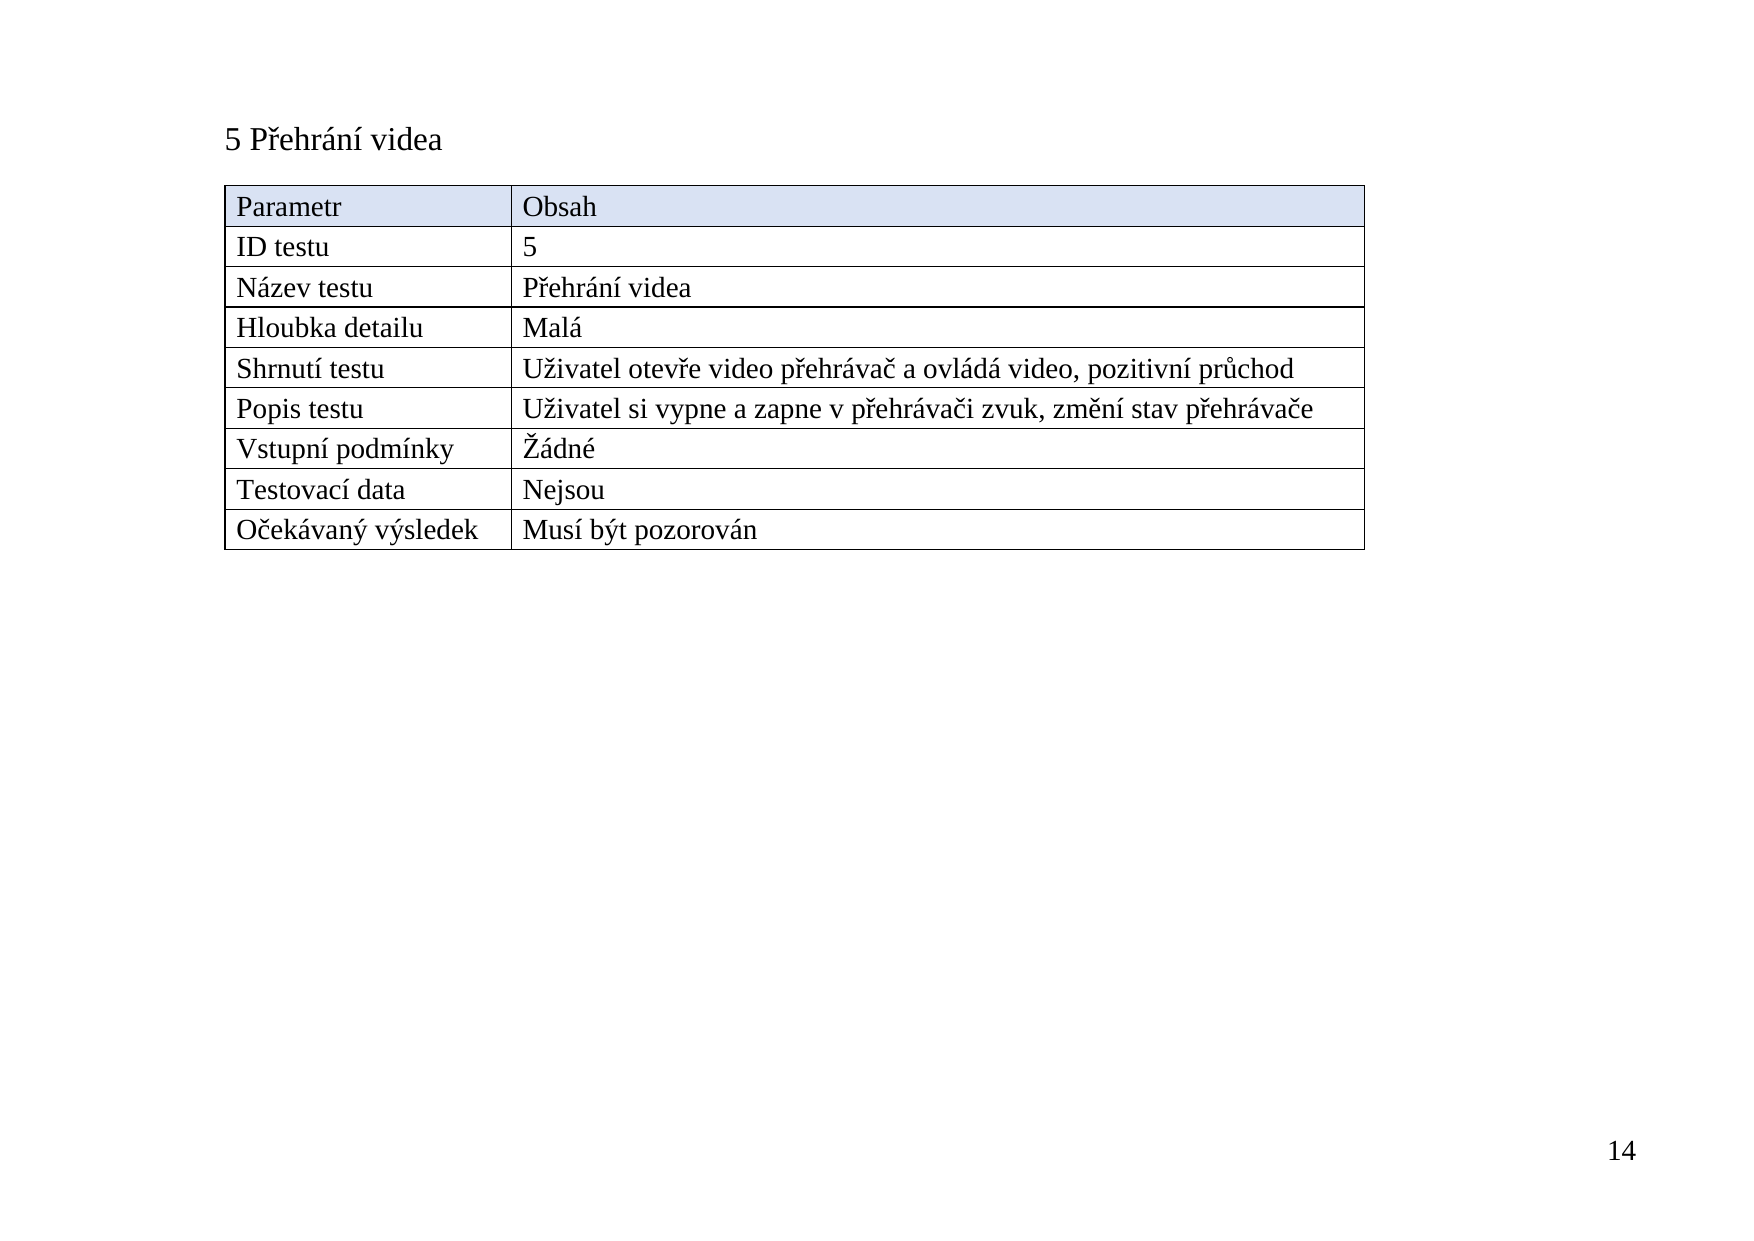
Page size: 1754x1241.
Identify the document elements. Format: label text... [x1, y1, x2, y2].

table_cell Testovací data [226, 469, 511, 508]
table_cell Hloubka detailu [226, 308, 511, 347]
table_cell Malá [512, 308, 1364, 347]
table_cell Název testu [226, 267, 511, 306]
table_cell Žádné [512, 429, 1364, 468]
table_cell ID testu [226, 227, 511, 266]
table_header Parametr [226, 186, 511, 226]
table_cell Přehrání videa [512, 267, 1364, 306]
table_cell 5 [512, 227, 1364, 266]
table_cell Nejsou [512, 469, 1364, 508]
table_cell Vstupní podmínky [226, 429, 511, 468]
table_cell Uživatel si vypne a zapne v přehrávači zvuk, změní stav přehrávače [512, 388, 1364, 428]
table_header Obsah [512, 186, 1364, 226]
table_cell Musí být pozorován [512, 510, 1364, 549]
table_cell Shrnutí testu [226, 348, 511, 387]
table_cell Uživatel otevře video přehrávač a ovládá video, pozitivní průchod [512, 348, 1364, 387]
table_cell Popis testu [226, 388, 511, 428]
subtitle 5 Přehrání videa [189, 119, 1636, 157]
table_cell Očekávaný výsledek [226, 510, 511, 549]
